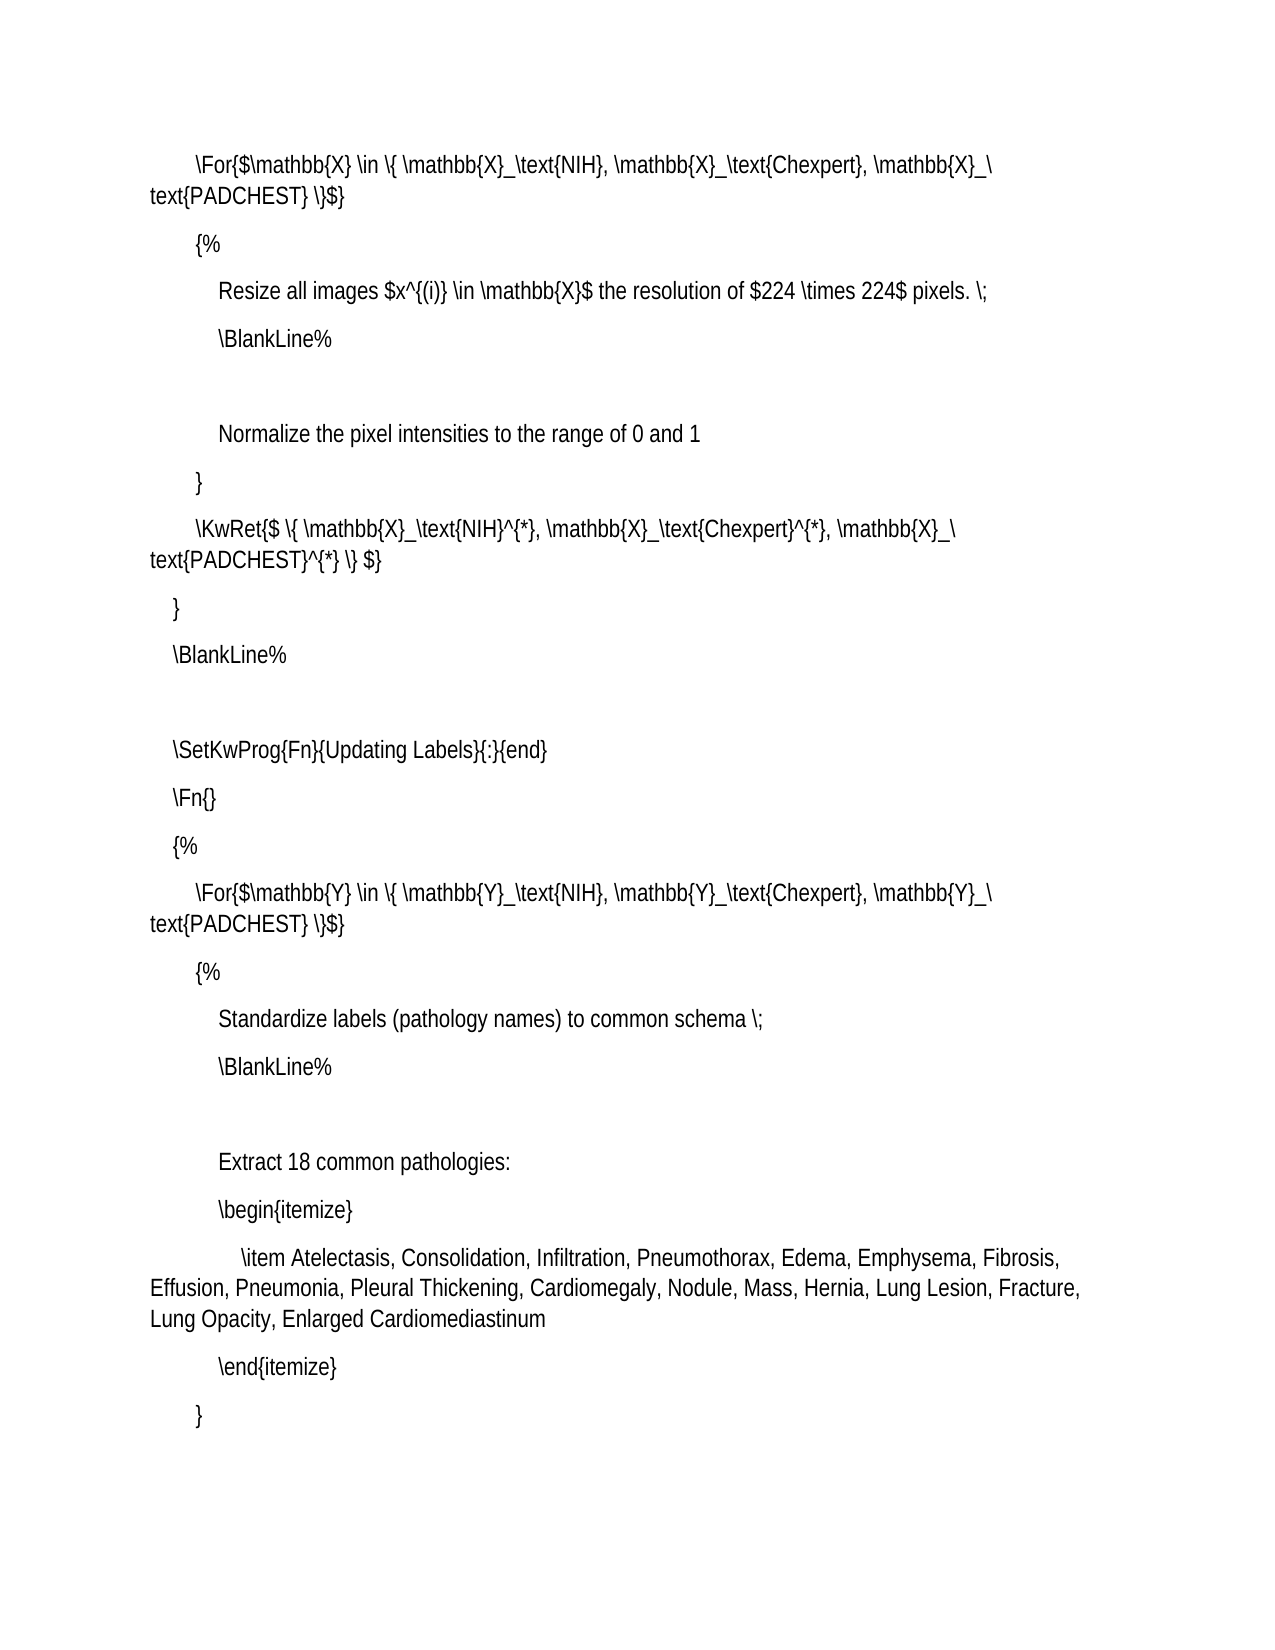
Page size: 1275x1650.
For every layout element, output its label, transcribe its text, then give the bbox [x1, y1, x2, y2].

text \BlankLine% [150, 640, 1125, 669]
text {% [150, 831, 1125, 859]
text \For{$\mathbb{Y} \in \{ \mathbb{Y}_\text{NIH}, \mathbb{Y}_\text{Chexpert}, \mathbb{Y}_\text{PADCHEST} \}$} [150, 878, 1125, 938]
text Extract 18 common pathologies: [150, 1147, 1125, 1176]
text \BlankLine% [150, 1052, 1125, 1081]
text \item Atelectasis, Consolidation, Infiltration, Pneumothorax, Edema, Emphysema, Fibrosis, Effusion, Pneumonia, Pleural Thickening, Cardiomegaly, Nodule, Mass, Hernia, Lung Lesion, Fracture, Lung Opacity, Enlarged Cardiomediastinum [150, 1242, 1125, 1333]
text Normalize the pixel intensities to the range of 0 and 1 [150, 419, 1125, 448]
text Standardize labels (pathology names) to common schema \; [150, 1004, 1125, 1033]
text } [150, 593, 1125, 621]
text {% [150, 228, 1125, 257]
text \SetKwProg{Fn}{Updating Labels}{:}{end} [150, 736, 1125, 764]
text } [150, 467, 1125, 495]
text \begin{itemize} [150, 1195, 1125, 1223]
text } [150, 1399, 1125, 1428]
text \KwRet{$ \{ \mathbb{X}_\text{NIH}^{*}, \mathbb{X}_\text{Chexpert}^{*}, \mathbb{X}_\text{PADCHEST}^{*} \} $} [150, 514, 1125, 574]
text \end{itemize} [150, 1352, 1125, 1381]
text \BlankLine% [150, 324, 1125, 352]
text \For{$\mathbb{X} \in \{ \mathbb{X}_\text{NIH}, \mathbb{X}_\text{Chexpert}, \mathbb{X}_\text{PADCHEST} \}$} [150, 150, 1125, 209]
text \Fn{} [150, 783, 1125, 812]
text {% [150, 957, 1125, 986]
text Resize all images $x^{(i)} \in \mathbb{X}$ the resolution of $224 \times 224$ pixels. \; [150, 276, 1125, 305]
